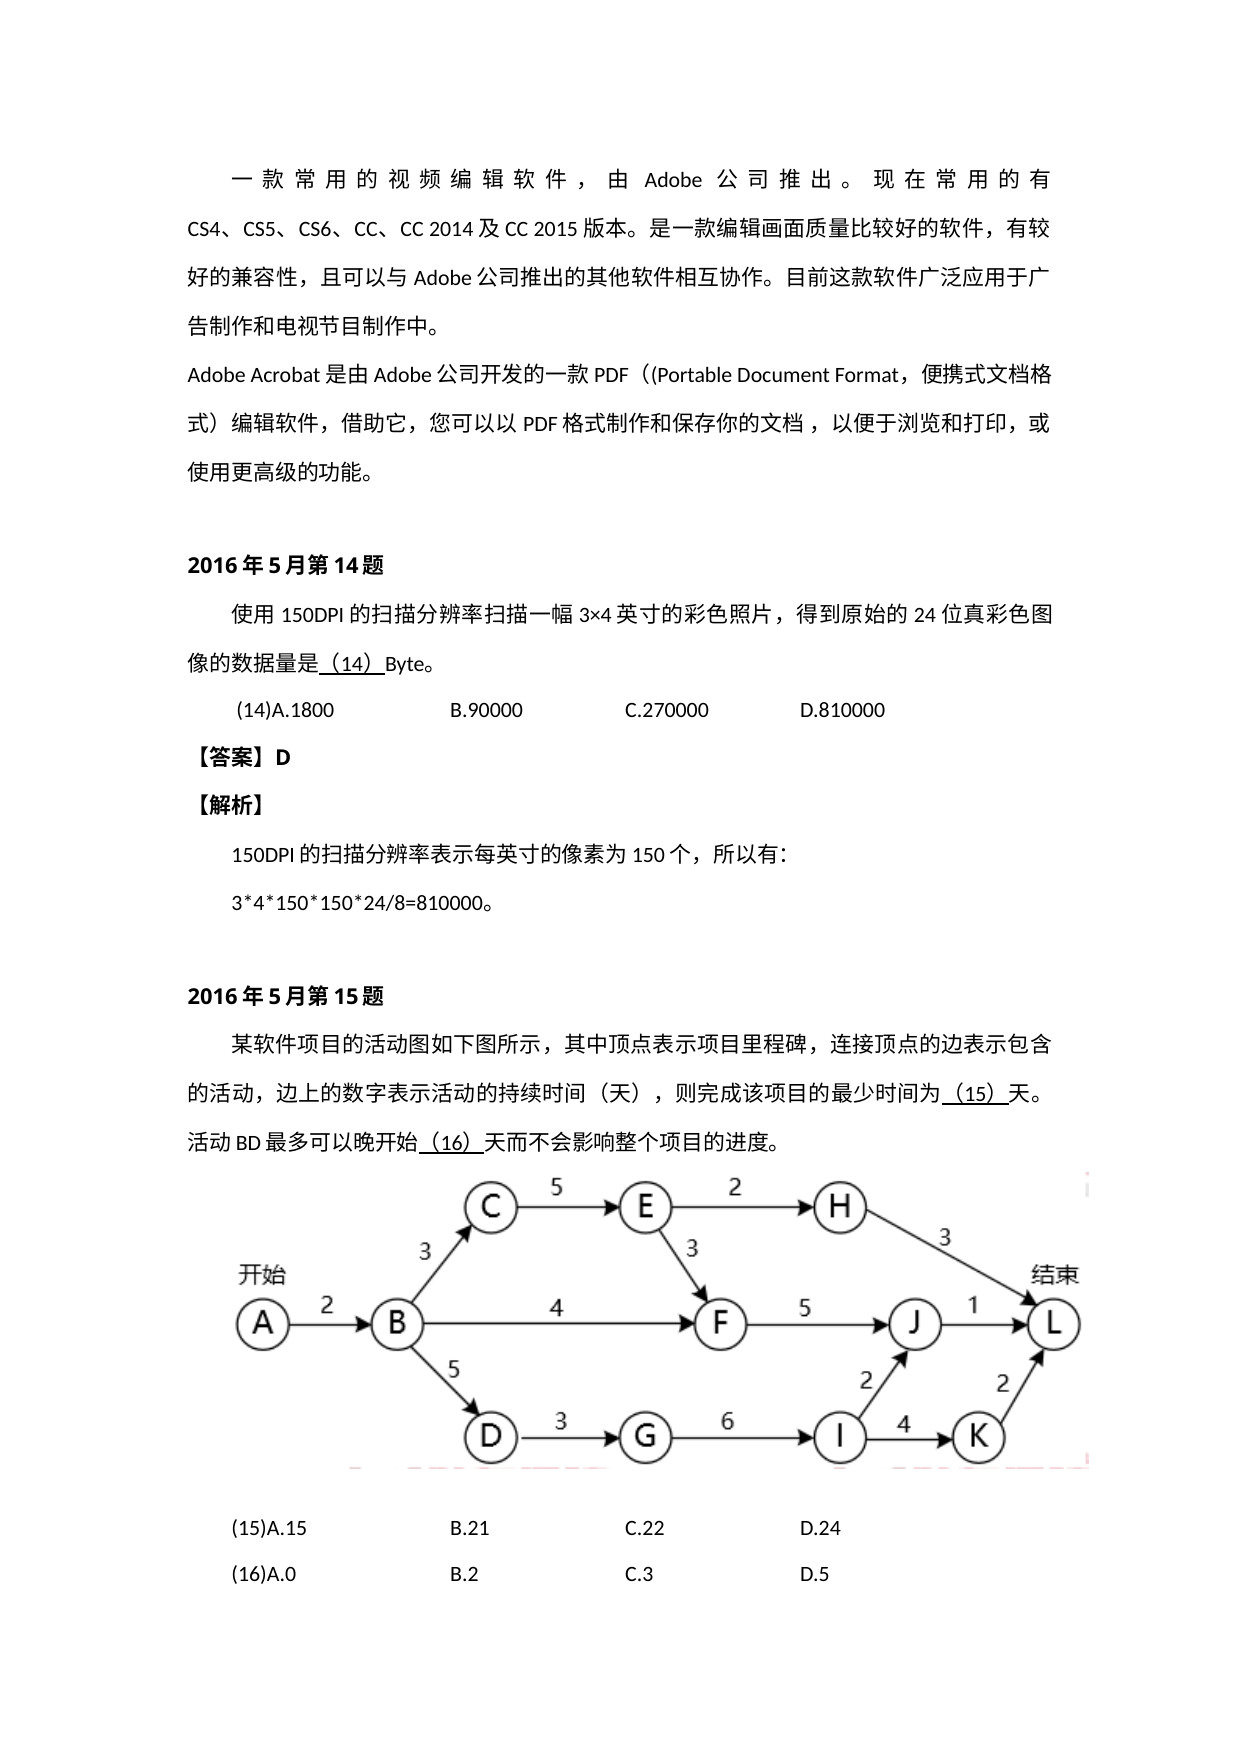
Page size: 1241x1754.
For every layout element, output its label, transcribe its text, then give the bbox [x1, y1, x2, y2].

text 【解析】 [187, 788, 1053, 820]
text 【答案】D [187, 739, 1053, 772]
text 2016年5月第14题 [187, 548, 1053, 581]
text 使用150DPI的扫描分辨率扫描一幅3×4英寸的彩色照片，得到原始的24位真彩色图像的数据量是（14）Byte。 [187, 597, 1053, 678]
text (14)A.1800 B.90000 C.270000 D.810000 [187, 694, 1053, 726]
text 一款常用的视频编辑软件，由Adobe公司推出。现在常用的有CS4、CS5、CS6、CC、CC 2014及CC 2015版本。是一款编辑画面质量比较好的软件，有较好的兼容性，且可以与Adobe公司推出的其他软件相互协作。目前这款软件广泛应用于广告制作和电视节目制作中。 [187, 162, 1053, 341]
text 3*4*150*150*24/8=810000。 [187, 884, 1053, 917]
text (16)A.0 B.2 C.3 D.5 [187, 1557, 1053, 1589]
text (15)A.15 B.21 C.22 D.24 [187, 1511, 1053, 1544]
text 150DPI的扫描分辨率表示每英寸的像素为150个，所以有： [187, 836, 1053, 869]
picture [231, 1172, 1089, 1469]
text 某软件项目的活动图如下图所示，其中顶点表示项目里程碑，连接顶点的边表示包含的活动，边上的数字表示活动的持续时间（天），则完成该项目的最少时间为（15）天。活动BD最多可以晚开始（16）天而不会影响整个项目的进度。 [187, 1027, 1053, 1157]
text 2016年5月第15题 [187, 979, 1053, 1011]
text Adobe Acrobat 是由Adobe公司开发的一款PDF（(Portable Document Format，便携式文档格式）编辑软件，借助它，您可以以PDF格式制作和保存你的文档 ，以便于浏览和打印，或使用更高级的功能。 [187, 357, 1053, 487]
